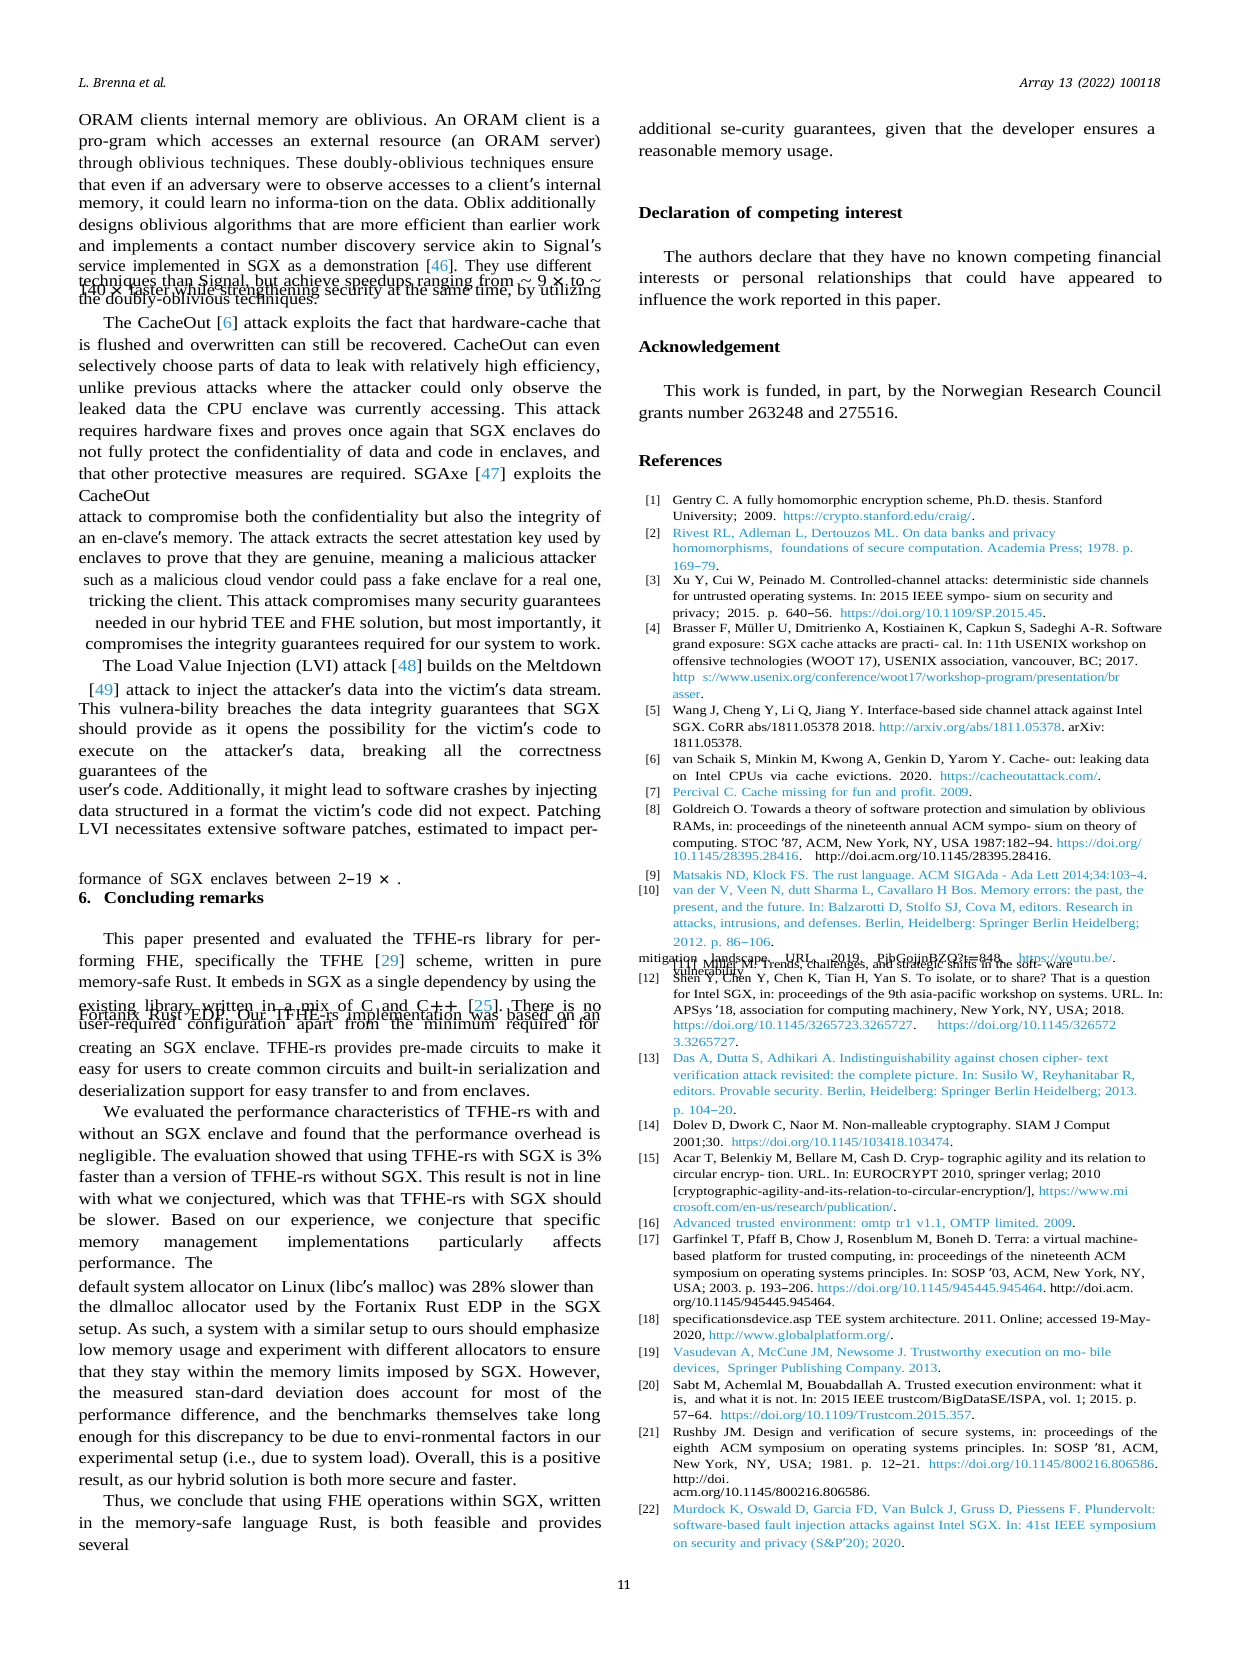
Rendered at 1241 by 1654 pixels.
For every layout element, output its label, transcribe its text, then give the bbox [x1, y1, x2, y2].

list Rivest RL, Adleman L, Dertouzos ML. On data banks and privacy homomorphisms, foundations of secure computation. Academia Press; 1978. p. 169–79. [645, 525, 1158, 574]
text This vulnera-bility breaches the data integrity guarantees that SGX should provide as it opens the possibility for the victim’s code to execute on the attacker’s data, breaking all the correctness guarantees of the [78, 700, 601, 779]
text We evaluated the performance characteristics of TFHE-rs with and without an SGX enclave and found that the performance overhead is negligible. The evaluation showed that using TFHE-rs with SGX is 3% faster than a version of TFHE-rs without SGX. This result is not in line with what we conjectured, which was that TFHE-rs with SGX should be slower. Based on our experience, we conjecture that specific memory management implementations particularly affects performance. The [78, 1102, 601, 1272]
list Murdock K, Oswald D, Garcia FD, Van Bulck J, Gruss D, Piessens F. Plundervolt: software-based fault injection attacks against Intel SGX. In: 41st IEEE symposium on security and privacy (S&P’20); 2020. [638, 1502, 1157, 1551]
text Thus, we conclude that using FHE operations within SGX, written in the memory-safe language Rust, is both feasible and provides several [78, 1491, 601, 1553]
text creating an SGX enclave. TFHE-rs provides pre-made circuits to make it easy for users to create common circuits and built-in serialization and deserialization support for easy transfer to and from enclaves. [78, 1038, 601, 1100]
list Advanced trusted environment: omtp tr1 v1.1, OMTP limited. 2009. [638, 1217, 1173, 1231]
subtitle References [638, 450, 1173, 469]
text default system allocator on Linux (libc’s malloc) was 28% slower than [78, 1275, 605, 1297]
text designs oblivious algorithms that are more efficient than earlier work and implements a contact number discovery service akin to Signal’s service implemented in SGX as a demonstration [46]. They use different [78, 215, 601, 275]
text computing. STOC ’87, ACM, New York, NY, USA 1987:182–94. https://doi.org/ 10.1145/28395.28416. http://doi.acm.org/10.1145/28395.28416. [672, 835, 1173, 863]
list Acar T, Belenkiy M, Bellare M, Cash D. Cryp- tographic agility and its relation to circular encryp- tion. URL. In: EUROCRYPT 2010, springer verlag; 2010 [cryptographic-agility-and-its-relation-to-circular-encryption/], https://www.mi crosoft.com/en-us/research/publication/. [638, 1151, 1156, 1214]
list Gentry C. A fully homomorphic encryption scheme, Ph.D. thesis. Stanford University; 2009. https://crypto.stanford.edu/craig/. [645, 492, 1112, 523]
text This paper presented and evaluated the TFHE-rs library for per- forming FHE, specifically the TFHE [29] scheme, written in pure memory-safe Rust. It embeds in SGX as a single dependency by using the [78, 929, 601, 991]
list Rushby JM. Design and verification of secure systems, in: proceedings of the eighth ACM symposium on operating systems principles. In: SOSP ’81, ACM, New York, NY, USA; 1981. p. 12–21. https://doi.org/10.1145/800216.806586. http://doi. [638, 1426, 1158, 1486]
list Matsakis ND, Klock FS. The rust language. ACM SIGAda - Ada Lett 2014;34:103–4. [645, 865, 1173, 883]
list Garfinkel T, Pfaff B, Chow J, Rosenblum M, Boneh D. Terra: a virtual machine- based platform for trusted computing, in: proceedings of the nineteenth ACM [638, 1232, 1148, 1263]
text the dlmalloc allocator used by the Fortanix Rust EDP in the SGX setup. As such, a system with a similar setup to ours should emphasize low memory usage and experiment with different allocators to ensure that they stay within the memory limits imposed by SGX. However, the measured stan-dard deviation does account for most of the performance difference, and the benchmarks themselves take long enough for this discrepancy to be due to envi-ronmental factors in our experimental setup (i.e., due to system load). Overall, this is a positive result, as our hybrid solution is both more secure and faster. [78, 1297, 601, 1489]
list Dolev D, Dwork C, Naor M. Non-malleable cryptography. SIAM J Comput 2001;30. https://doi.org/10.1145/103418.103474. [638, 1118, 1158, 1149]
list van der V, Veen N, dutt Sharma L, Cavallaro H Bos. Memory errors: the past, the present, and the future. In: Balzarotti D, Stolfo SJ, Cova M, editors. Research in attacks, intrusions, and defenses. Berlin, Heidelberg: Springer Berlin Heidelberg; [638, 883, 1157, 930]
text grand exposure: SGX cache attacks are practi- cal. In: 11th USENIX workshop on offensive technologies (WOOT 17), USENIX association, vancouver, BC; 2017. http s://www.usenix.org/conference/woot17/workshop-program/presentation/br asser. [672, 637, 1158, 701]
text that even if an adversary were to observe accesses to a client’s internal memory, it could learn no informa-tion on the data. Oblix additionally [78, 174, 601, 212]
subtitle Declaration of competing interest [638, 203, 1173, 222]
list Vasudevan A, McCune JM, Newsome J. Trustworthy execution on mo- bile devices, Springer Publishing Company. 2013. [638, 1344, 1158, 1375]
text The CacheOut [6] attack exploits the fact that hardware-cache that is flushed and overwritten can still be recovered. CacheOut can even selectively choose parts of data to leak with relatively high efficiency, unlike previous attacks where the attacker could only observe the leaked data the CPU enclave was currently accessing. This attack requires hardware fixes and proves once again that SGX enclaves do not fully protect the confidentiality of data and code in enclaves, and that other protective measures are required. SGAxe [47] exploits the CacheOut [78, 313, 601, 504]
text This work is funded, in part, by the Norwegian Research Council grants number 263248 and 275516. [638, 381, 1162, 422]
text symposium on operating systems principles. In: SOSP ’03, ACM, New York, NY, USA; 2003. p. 193–206. https://doi.org/10.1145/945445.945464. http://doi.acm. org/10.1145/945445.945464. [673, 1265, 1173, 1309]
list Sabt M, Achemlal M, Bouabdallah A. Trusted execution environment: what it is, and what it is not. In: 2015 IEEE trustcom/BigDataSE/ISPA, vol. 1; 2015. p. 57–64. https://doi.org/10.1109/Trustcom.2015.357. [638, 1377, 1158, 1423]
text existing library written in a mix of C and C++ [25]. There is no Fortanix Rust EDP. Our TFHE-rs implementation was based on an user-required configuration apart from the minimum required for [78, 1004, 601, 1033]
text user’s code. Additionally, it might lead to software crashes by injecting [78, 779, 605, 800]
text p. 104–20. [673, 1100, 1173, 1118]
list specificationsdevice.asp TEE system architecture. 2011. Online; accessed 19-May- 2020, http://www.globalplatform.org/. [638, 1312, 1158, 1342]
text [49] attack to inject the attacker’s data into the victim’s data stream. [64, 677, 601, 700]
subtitle Acknowledgement [638, 337, 1173, 356]
text 3.3265727. [673, 1034, 1173, 1049]
text data structured in a format the victim’s code did not expect. Patching LVI necessitates extensive software patches, estimated to impact per- [78, 800, 601, 838]
text techniques than Signal, but achieve speedups ranging from ~ 9 × to ~ 140 × faster while strengthening security at the same time, by utilizing the doubly-oblivious techniques. [78, 278, 601, 308]
list van Schaik S, Minkin M, Kwong A, Genkin D, Yarom Y. Cache- out: leaking data on Intel CPUs via cache evictions. 2020. https://cacheoutattack.com/. [645, 752, 1158, 783]
text additional se-curity guarantees, given that the developer ensures a reasonable memory usage. [638, 119, 1173, 159]
list Percival C. Cache missing for fun and profit. 2009. [645, 785, 1173, 799]
text ORAM clients internal memory are oblivious. An ORAM client is a pro-gram which accesses an external resource (an ORAM server) through oblivious techniques. These doubly-oblivious techniques ensure [78, 109, 601, 172]
text for untrusted operating systems. In: 2015 IEEE sympo- sium on security and privacy; 2015. p. 640–56. https://doi.org/10.1109/SP.2015.45. [672, 589, 1144, 622]
text such as a malicious cloud vendor could pass a fake enclave for a real one, tricking the client. This attack compromises many security guarantees needed in our hybrid TEE and FHE solution, but most importantly, it compromises the integrity guarantees required for our system to work. The Load Value Injection (LVI) attack [48] builds on the Meltdown [64, 569, 601, 675]
text attack to compromise both the confidentiality but also the integrity of an en-clave’s memory. The attack extracts the secret attestation key used by enclaves to prove that they are genuine, meaning a malicious attacker [78, 507, 601, 567]
list Das A, Dutta S, Adhikari A. Indistinguishability against chosen cipher- text verification attack revisited: the complete picture. In: Susilo W, Reyhanitabar R, editors. Provable security. Berlin, Heidelberg: Springer Berlin Heidelberg; 2013. [638, 1051, 1150, 1098]
list Goldreich O. Towards a theory of software protection and simulation by oblivious RAMs, in: proceedings of the nineteenth annual ACM sympo- sium on theory of [645, 802, 1158, 833]
text 2012. p. 86–106. [673, 932, 1173, 950]
text for Intel SGX, in: proceedings of the 9th asia-pacific workshop on systems. URL. In: APSys ’18, association for computing machinery, New York, NY, USA; 2018. https://doi.org/10.1145/3265723.3265727. https://doi.org/10.1145/326572 [673, 986, 1173, 1032]
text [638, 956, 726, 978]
list Wang J, Cheng Y, Li Q, Jiang Y. Interface-based side channel attack against Intel SGX. CoRR abs/1811.05378 2018. http://arxiv.org/abs/1811.05378. arXiv: 1811.05378. [645, 703, 1155, 750]
text acm.org/10.1145/800216.806586. [673, 1486, 1173, 1499]
text formance of SGX enclaves between 2–19 × . [78, 838, 605, 896]
text The authors declare that they have no known competing financial interests or personal relationships that could have appeared to influence the work reported in this paper. [638, 246, 1162, 309]
